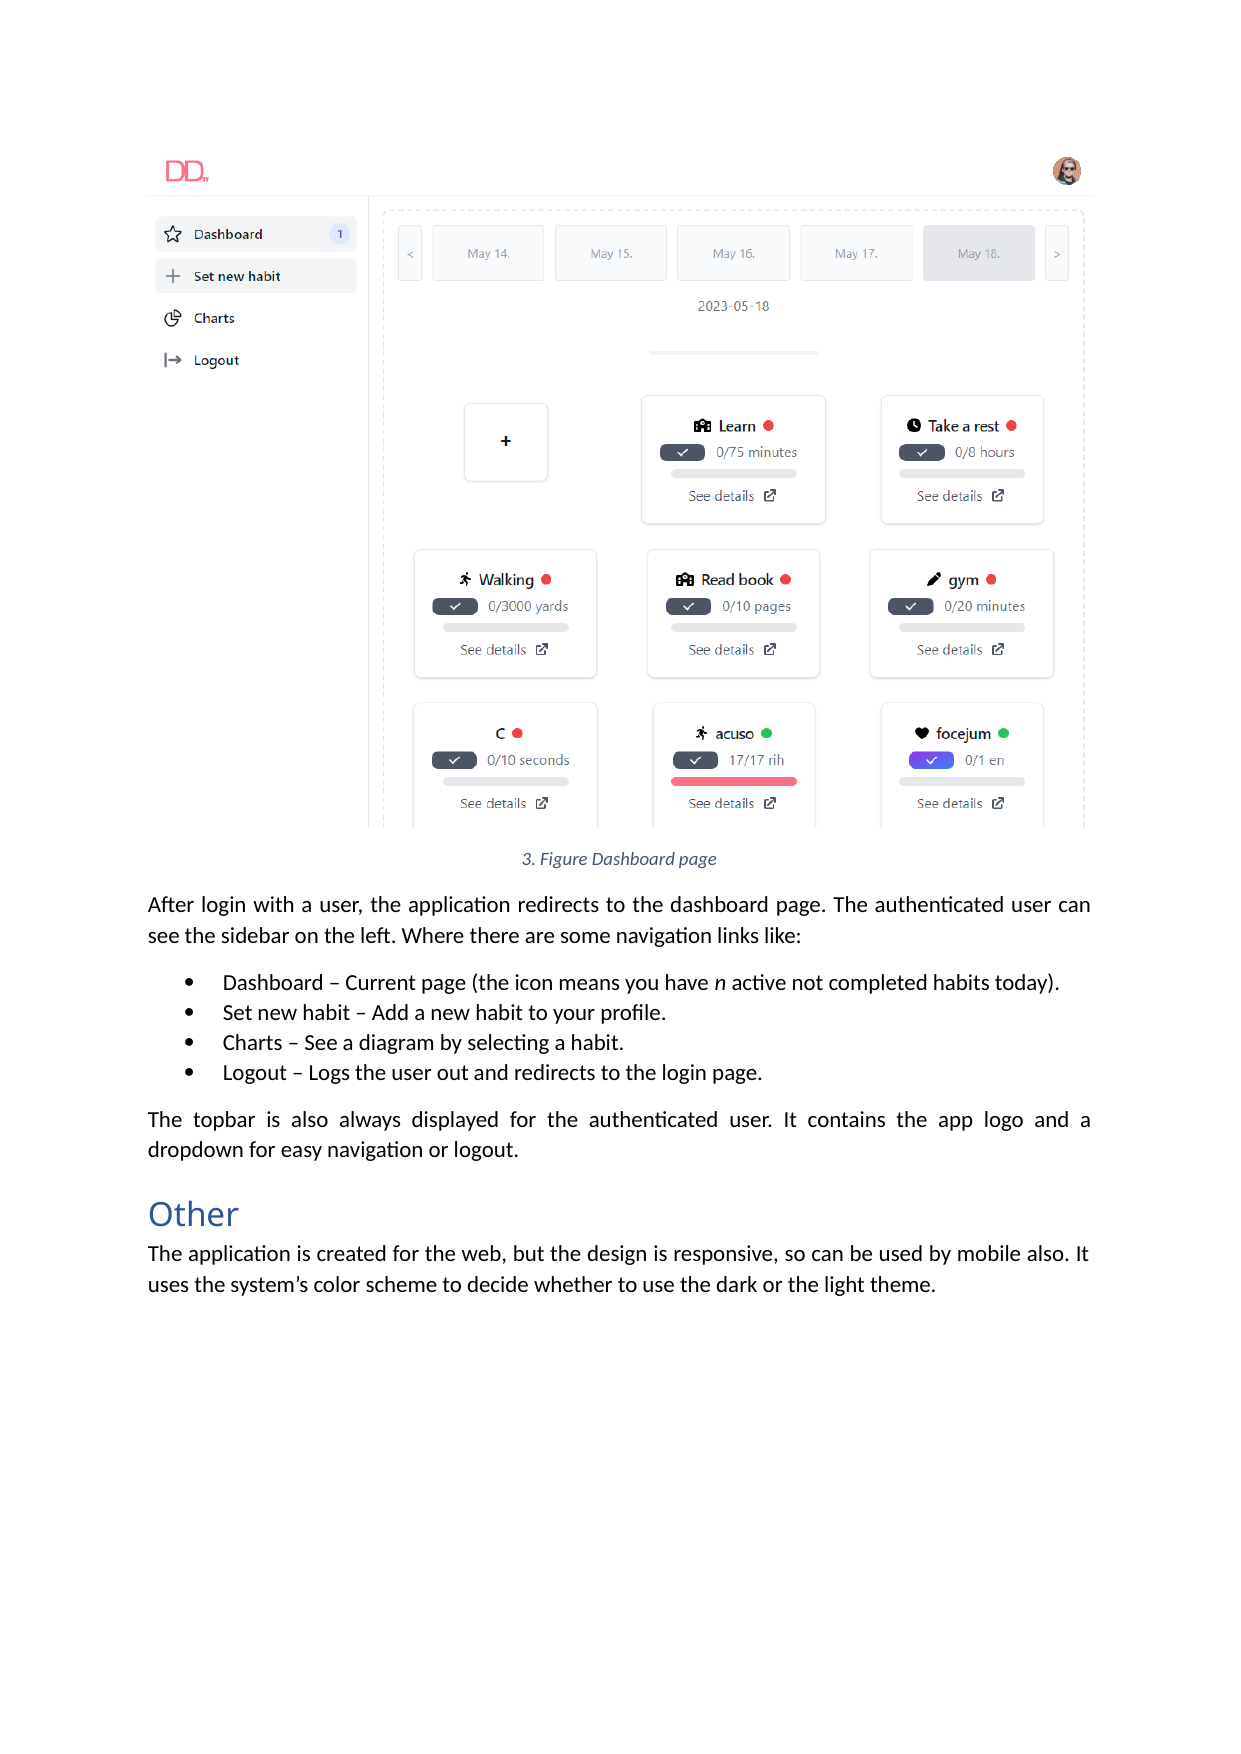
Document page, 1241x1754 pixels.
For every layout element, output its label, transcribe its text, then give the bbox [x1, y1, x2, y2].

text The topbar is also always displayed for the authenticated user. It contains the app logo and a dropdown for easy navigation or logout. [148, 1105, 1093, 1163]
text After login with a user, the application redirects to the dashboard page. The authenticated user can see the sidebar on the left. Where there are some navigation links like: [148, 891, 1093, 949]
picture [147, 147, 1093, 828]
list Set new habit – Add a new habit to your profile. [185, 998, 1093, 1026]
text The application is created for the web, but the design is responsive, so can be used by mobile also. It uses the system’s color scheme to decide whether to use the dark or the light theme. [148, 1239, 1093, 1298]
list Charts – See a diagram by selecting a habit. [185, 1028, 1093, 1056]
list Dashboard – Current page (the icon means you have n active not completed habits today). [185, 968, 1093, 996]
list Logout – Logs the user out and redirects to the login page. [185, 1058, 1093, 1086]
text 3. Figure Dashboard page [148, 847, 1093, 870]
subtitle Other [148, 1191, 1093, 1236]
